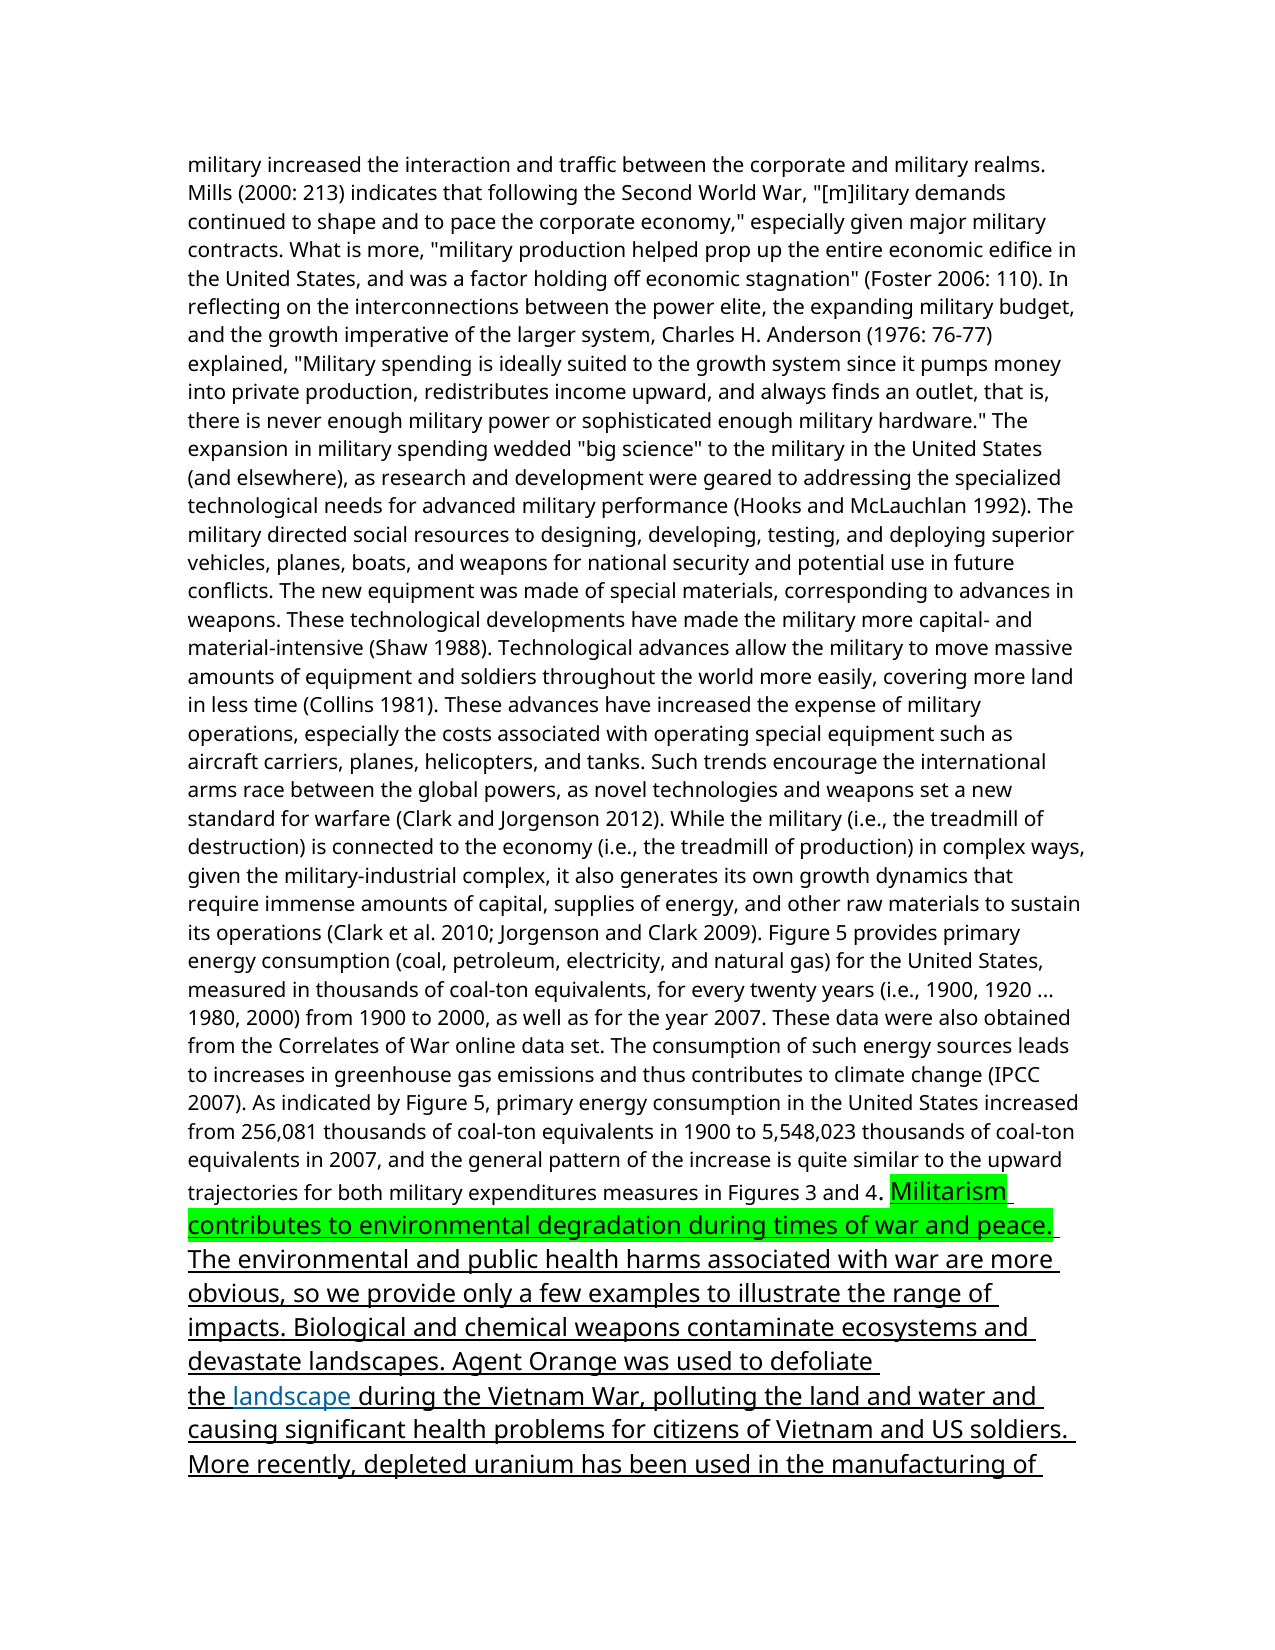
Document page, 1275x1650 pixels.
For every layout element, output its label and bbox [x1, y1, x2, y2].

text [187, 150, 1087, 1480]
